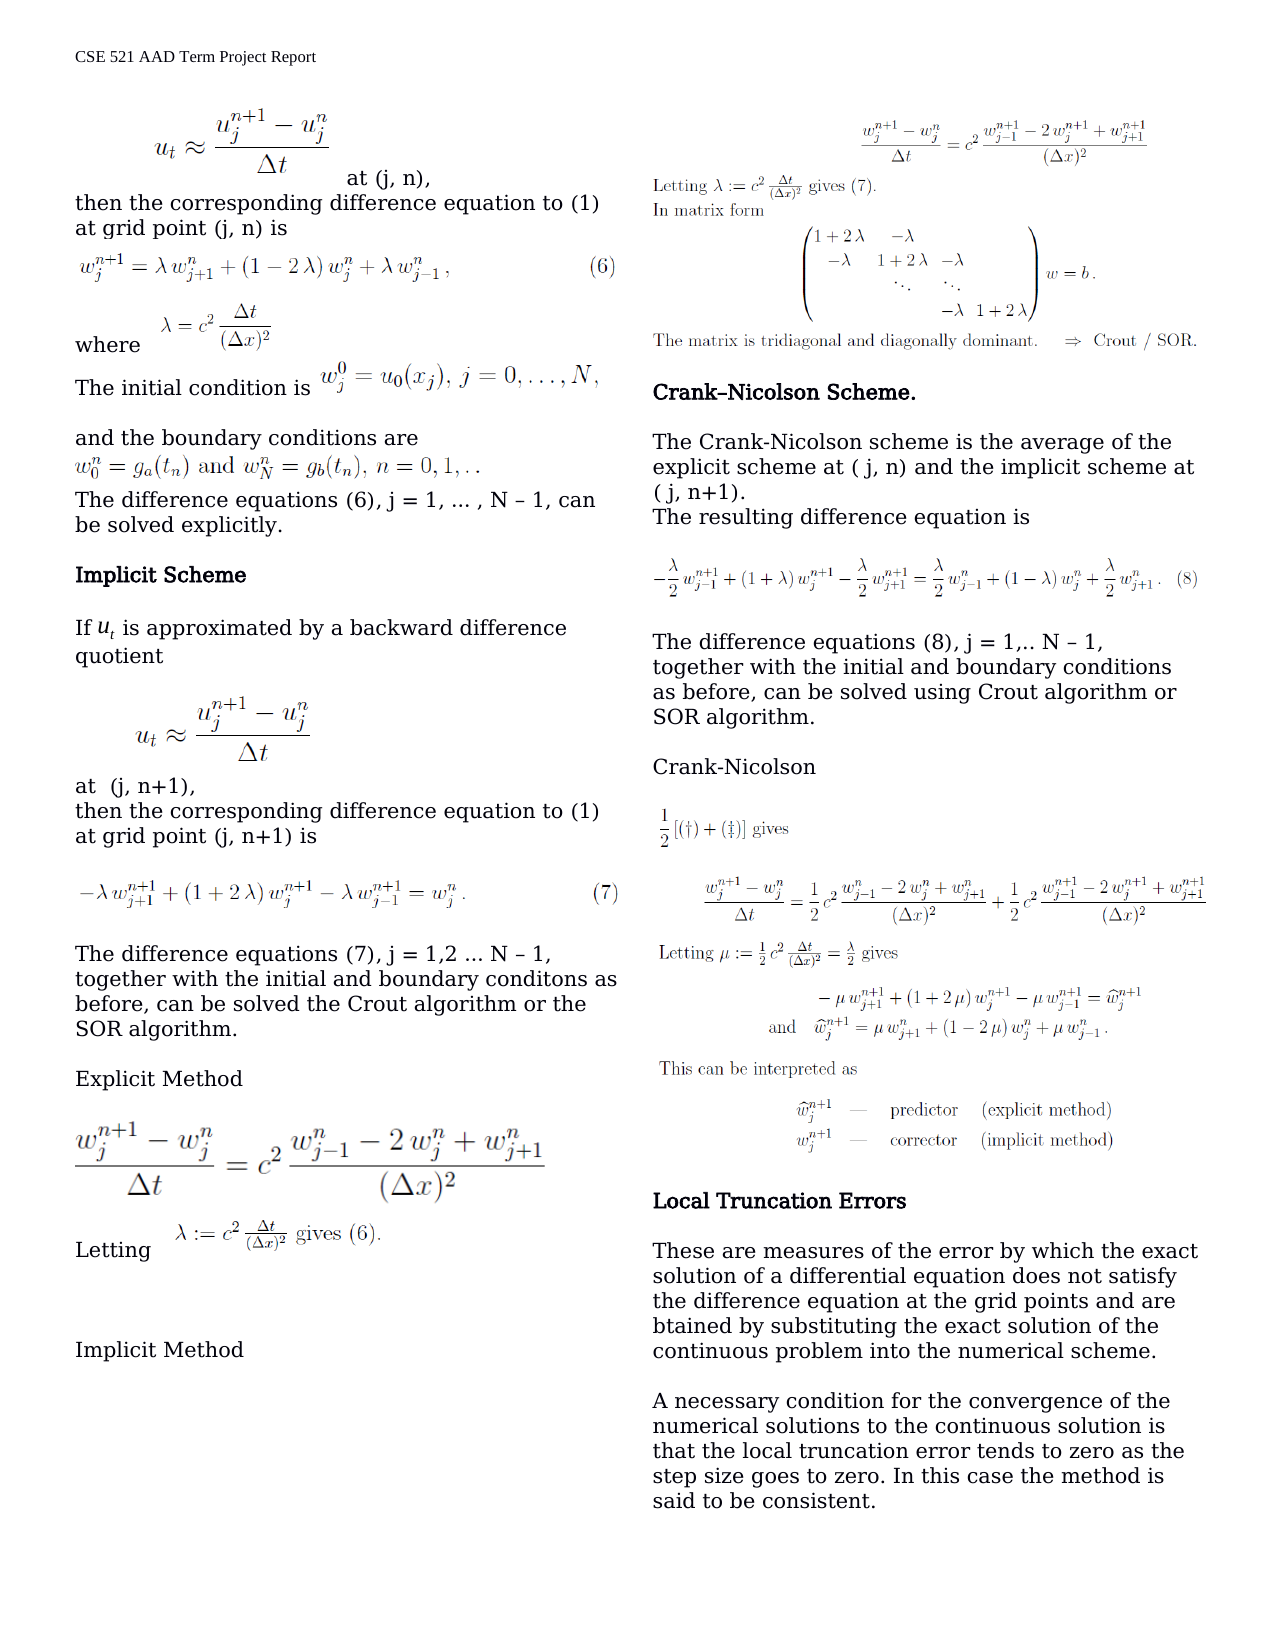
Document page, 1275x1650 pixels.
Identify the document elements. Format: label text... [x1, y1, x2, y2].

text at (j, n+1), [75, 773, 622, 798]
picture [75, 1115, 550, 1257]
picture [652, 553, 1200, 604]
picture [75, 873, 622, 916]
text If is approximated by a backward difference quotient [75, 611, 622, 668]
picture [652, 803, 1219, 1163]
picture [131, 692, 322, 774]
text Crank-Nicolson [652, 754, 1200, 779]
text A necessary condition for the convergence of the numerical solutions to the continuous solution is that the local truncation error tends to zero as the step size goes to zero. In this case the method is said to be consistent. [652, 1387, 1200, 1512]
text The difference equations (7), j = 1,2 … N – 1, together with the initial and boundary conditons as before, can be solved the Crout algorithm or the SOR algorithm. [75, 941, 622, 1041]
text where [75, 300, 622, 357]
picture [652, 105, 1199, 354]
text Explicit Method [75, 1066, 622, 1091]
text Crank–Nicolson Scheme. [652, 379, 1200, 404]
text Letting [75, 1215, 622, 1261]
text then the corresponding difference equation to (1) at grid point (j, n+1) is [75, 798, 622, 848]
text The difference equations (6), j = 1, … , N – 1, can be solved explicitly. [75, 486, 622, 536]
picture [75, 239, 622, 353]
text Implicit Scheme [75, 561, 622, 586]
text These are measures of the error by which the exact solution of a differential equation does not satisfy the difference equation at the grid points and are btained by substituting the exact solution of the continuous problem into the numerical scheme. [652, 1237, 1200, 1362]
text The difference equations (8), j = 1,.. N – 1, together with the initial and boundary conditions as before, can be solved using Crout algorithm or SOR algorithm. [652, 629, 1200, 729]
text Local Truncation Errors [652, 1187, 1200, 1212]
picture [317, 356, 602, 396]
text The resulting difference equation is [652, 504, 1200, 529]
text Implicit Method [75, 1336, 622, 1361]
picture [150, 105, 340, 186]
picture [75, 450, 483, 487]
text The Crank-Nicolson scheme is the average of the explicit scheme at ( j, n) and the implicit scheme at ( j, n+1). [652, 429, 1200, 504]
text then the corresponding difference equation to (1) at grid point (j, n) is [75, 190, 622, 239]
